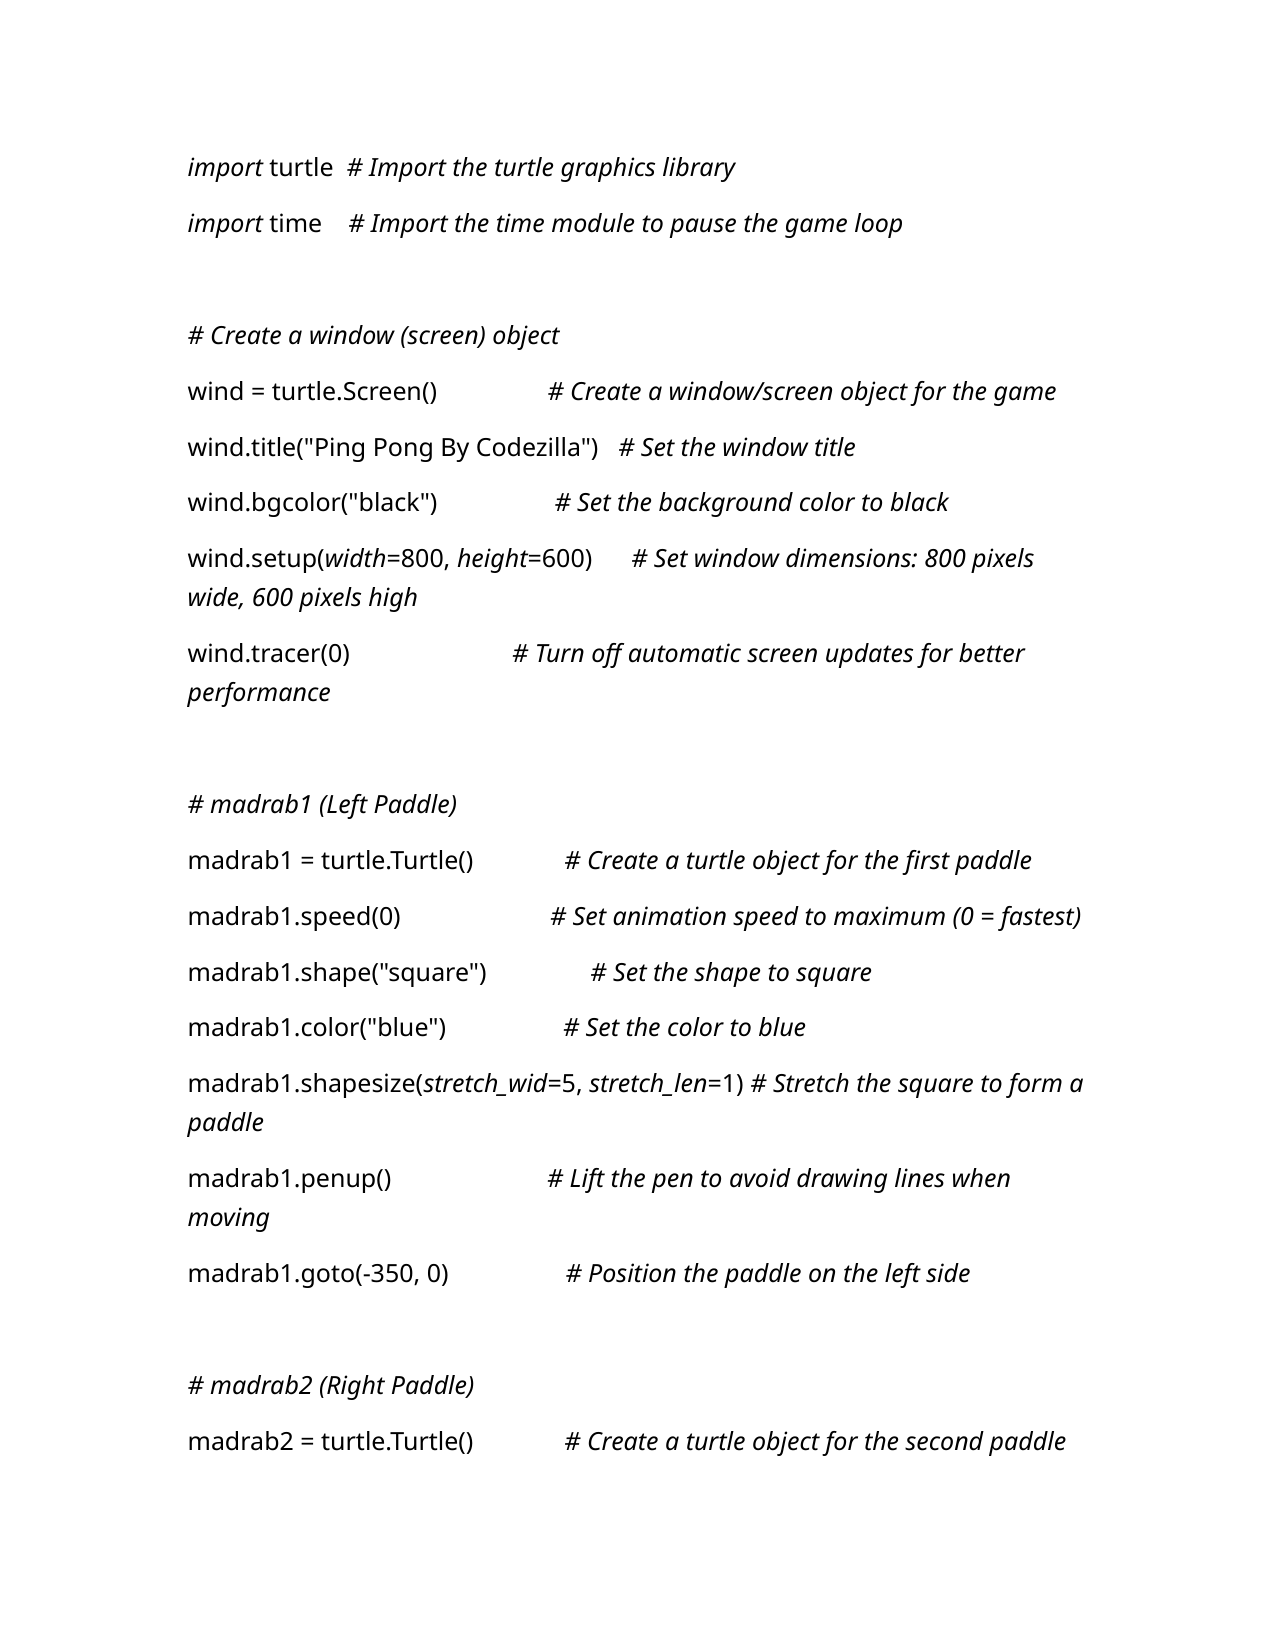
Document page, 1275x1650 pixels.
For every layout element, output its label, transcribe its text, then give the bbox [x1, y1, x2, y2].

text madrab1.shapesize(stretch_wid=5, stretch_len=1) # Stretch the square to form a paddle [187, 1066, 1087, 1139]
text madrab1.penup() # Lift the pen to avoid drawing lines when moving [187, 1161, 1087, 1234]
text import time # Import the time module to pause the game loop [187, 206, 1087, 240]
text madrab1.speed(0) # Set animation speed to maximum (0 = fastest) [187, 898, 1087, 932]
text # madrab1 (Left Paddle) [187, 787, 1087, 821]
text wind.bgcolor("black") # Set the background color to black [187, 485, 1087, 519]
text wind.tracer(0) # Turn off automatic screen updates for better performance [187, 636, 1087, 709]
text # madrab2 (Right Paddle) [187, 1367, 1087, 1402]
text wind.setup(width=800, height=600) # Set window dimensions: 800 pixels wide, 600 pixels high [187, 541, 1087, 614]
text import turtle # Import the turtle graphics library [187, 150, 1087, 184]
text madrab1.goto(-350, 0) # Position the paddle on the left side [187, 1256, 1087, 1290]
text madrab1.shape("square") # Set the shape to square [187, 954, 1087, 988]
text # Create a window (screen) object [187, 317, 1087, 352]
text madrab1 = turtle.Turtle() # Create a turtle object for the first paddle [187, 842, 1087, 877]
text wind.title("Ping Pong By Codezilla") # Set the window title [187, 429, 1087, 463]
text madrab1.color("blue") # Set the color to blue [187, 1010, 1087, 1044]
text wind = turtle.Screen() # Create a window/screen object for the game [187, 373, 1087, 407]
text madrab2 = turtle.Turtle() # Create a turtle object for the second paddle [187, 1423, 1087, 1457]
